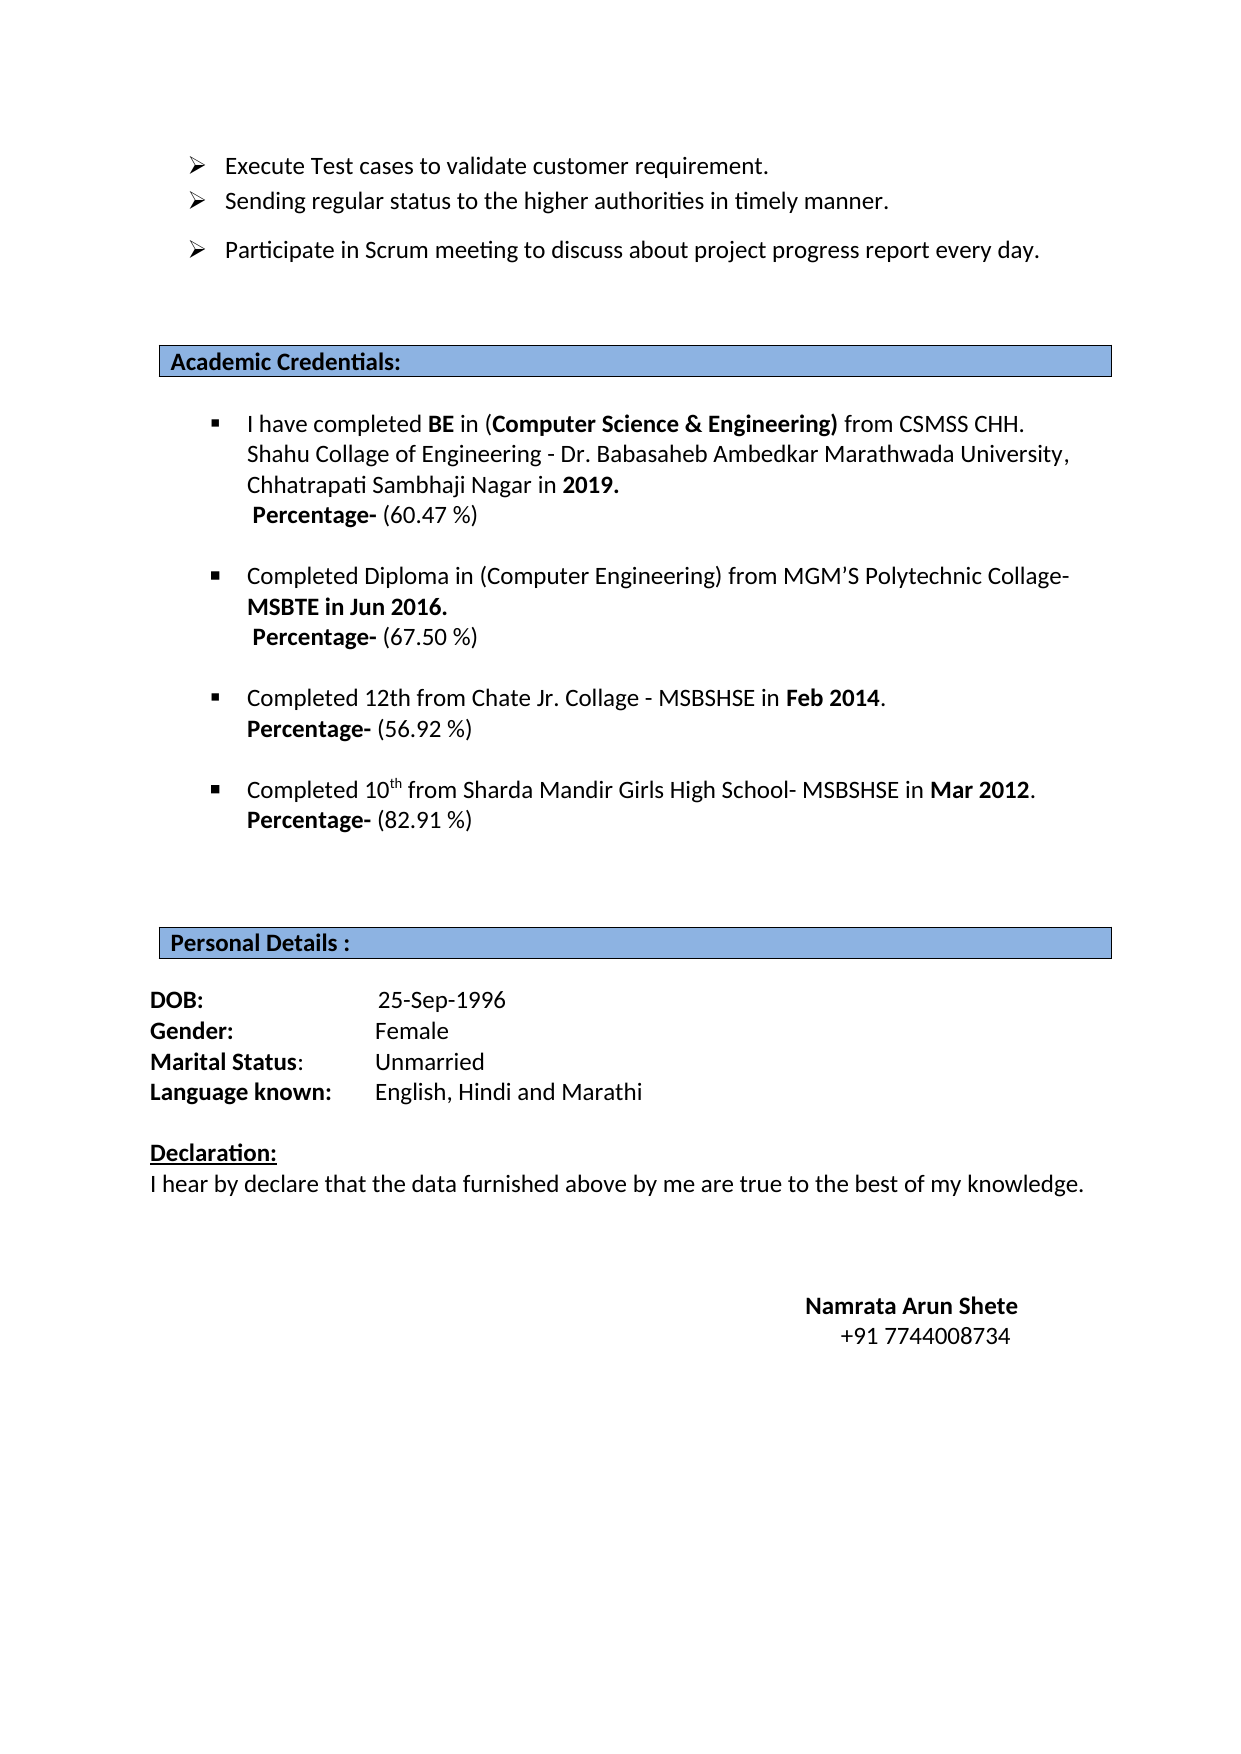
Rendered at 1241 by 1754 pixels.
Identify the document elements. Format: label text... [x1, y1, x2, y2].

list Execute Test cases to validate customer requirement. [187, 150, 1090, 181]
list Completed 10th from Sharda Mandir Girls High School- MSBSHSE in Mar 2012. Percentage- (82.91 %) [209, 774, 1090, 835]
text Namrata Arun Shete [150, 1290, 1090, 1320]
text +91 7744008734 [150, 1320, 1090, 1381]
text Marital Status: Unmarried [150, 1046, 1090, 1076]
text Declaration: [150, 1137, 1090, 1168]
list Percentage- (60.47 %) [247, 499, 1090, 530]
list I have completed BE in (Computer Science & Engineering) from CSMSS CHH. Shahu Collage of Engineering - Dr. Babasaheb Ambedkar Marathwada University, Chhatrapati Sambhaji Nagar in 2019. [209, 408, 1090, 499]
text I hear by declare that the data furnished above by me are true to the best of my knowledge. [150, 1168, 1090, 1198]
table_header Academic Credentials: [160, 346, 1111, 376]
text Gender: Female [150, 1015, 1090, 1046]
list Percentage- (67.50 %) [247, 621, 1090, 652]
list Participate in Scrum meeting to discuss about project progress report every day. [187, 234, 1090, 265]
list Completed Diploma in (Computer Engineering) from MGM’S Polytechnic Collage- MSBTE in Jun 2016. [209, 560, 1090, 621]
table_header Personal Details : [160, 928, 1111, 958]
text Language known: English, Hindi and Marathi [150, 1076, 1090, 1107]
list Sending regular status to the higher authorities in timely manner. [187, 185, 1090, 216]
list Percentage- (56.92 %) [247, 713, 1090, 743]
text DOB: 25-Sep-1996 [150, 984, 1090, 1015]
list Completed 12th from Chate Jr. Collage - MSBSHSE in Feb 2014. [209, 682, 1090, 713]
